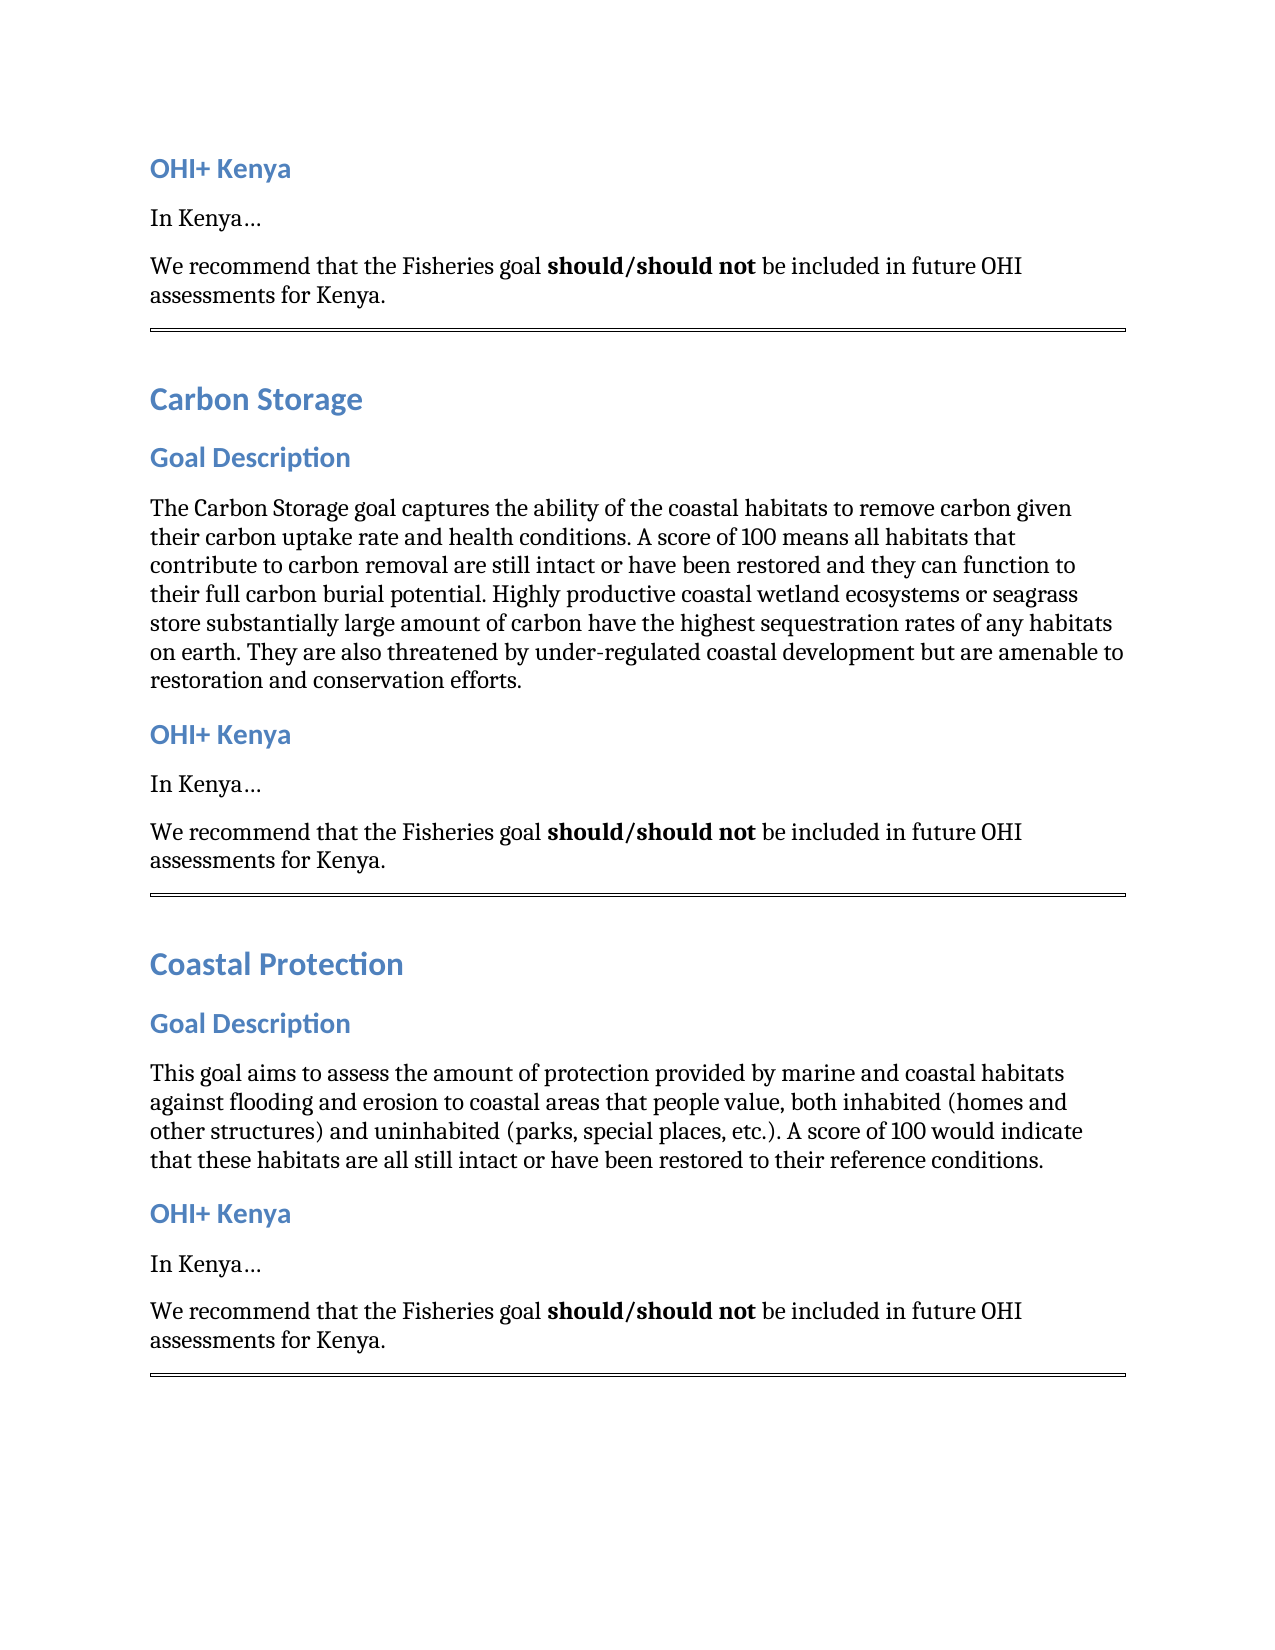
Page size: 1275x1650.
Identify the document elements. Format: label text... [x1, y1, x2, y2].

subtitle OHI+ Kenya [150, 716, 1125, 751]
text We recommend that the Fisheries goal should/should not be included in future OHI assessments for Kenya. [150, 252, 1125, 309]
text This goal aims to assess the amount of protection provided by marine and coastal habitats against flooding and erosion to coastal areas that people value, both inhabited (homes and other structures) and uninhabited (parks, special places, etc.). A score of 100 would indicate that these habitats are all still intact or have been restored to their reference conditions. [150, 1059, 1125, 1174]
subtitle Goal Description [150, 439, 1125, 475]
subtitle OHI+ Kenya [150, 150, 1125, 186]
text We recommend that the Fisheries goal should/should not be included in future OHI assessments for Kenya. [150, 1297, 1125, 1354]
subtitle Coastal Protection [150, 943, 1125, 984]
text In Kenya… [150, 770, 1125, 799]
text In Kenya… [150, 1249, 1125, 1278]
text In Kenya… [150, 204, 1125, 233]
subtitle OHI+ Kenya [150, 1195, 1125, 1231]
subtitle Carbon Storage [150, 378, 1125, 418]
text We recommend that the Fisheries goal should/should not be included in future OHI assessments for Kenya. [150, 818, 1125, 875]
text The Carbon Storage goal captures the ability of the coastal habitats to remove carbon given their carbon uptake rate and health conditions. A score of 100 means all habitats that contribute to carbon removal are still intact or have been restored and they can function to their full carbon burial potential. Highly productive coastal wetland ecosystems or seagrass store substantially large amount of carbon have the highest sequestration rates of any habitats on earth. They are also threatened by under-regulated coastal development but are amenable to restoration and conservation efforts. [150, 494, 1125, 695]
subtitle Goal Description [150, 1005, 1125, 1041]
